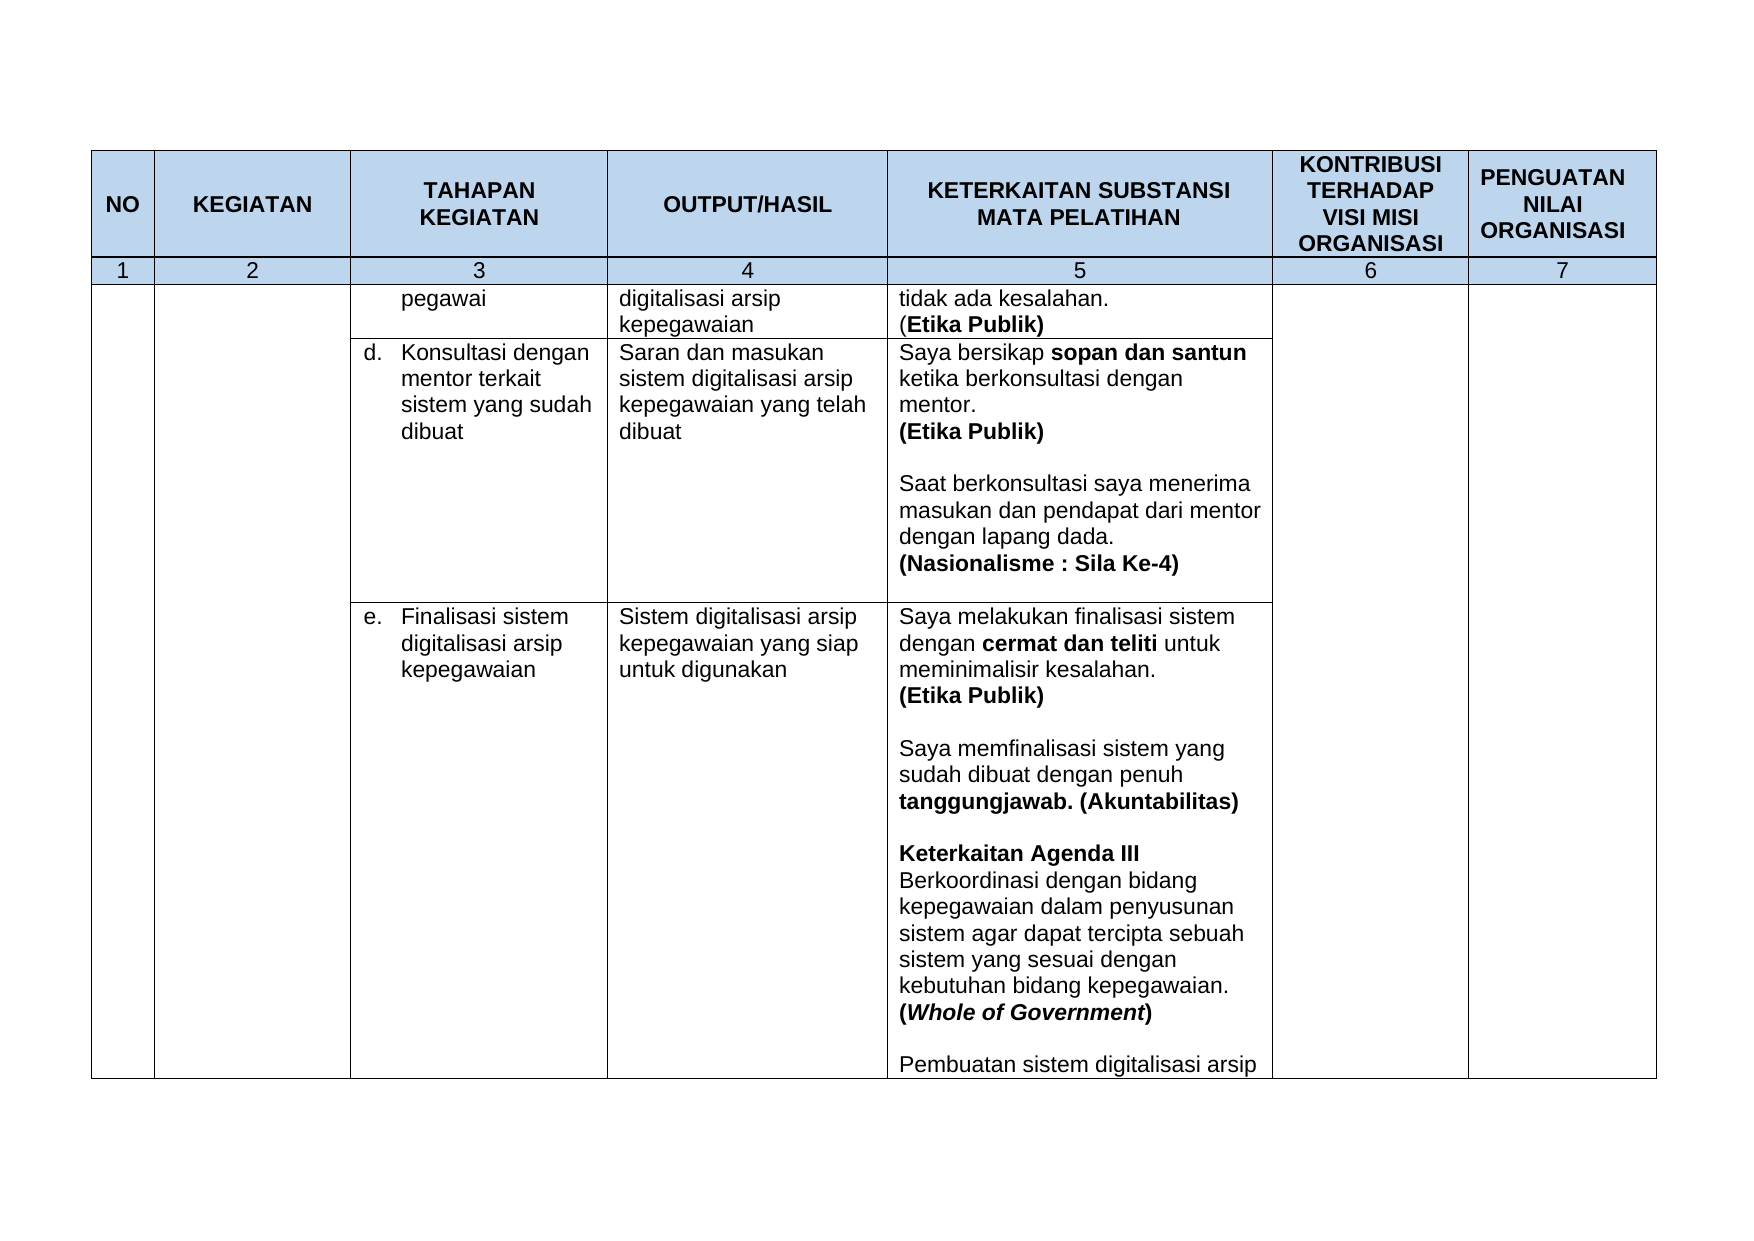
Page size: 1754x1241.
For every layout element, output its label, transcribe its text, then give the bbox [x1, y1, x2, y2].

table_header OUTPUT/HASIL [608, 151, 887, 256]
table_cell 3 [351, 258, 607, 284]
table_cell Saran dan masukan sistem digitalisasi arsip kepegawaian yang telah dibuat [608, 339, 887, 602]
table_cell Data username dan password seluruh pegawai agar dapat masuk kedalam sistem digitalisasi arsip kepegawaian [608, 285, 887, 338]
table_cell 2 [155, 258, 350, 284]
table_cell Saya bersikap sopan dan santun ketika berkonsultasi dengan mentor. (Etika Publik) Saat berkonsultasi saya menerima masukan dan pendapat dari mentor dengan lapang dada. (Nasionalisme : Sila Ke-4) [888, 339, 1272, 602]
table_cell 4 [608, 258, 887, 284]
table_header NO [92, 151, 154, 256]
table_cell Membuat user sistem digitalisasi arsip kepegawaian untuk seluruh pegawai [351, 285, 607, 338]
table_cell Konsultasi dengan mentor terkait sistem yang sudah dibuat [351, 339, 607, 602]
table_cell 5 [888, 258, 1272, 284]
table_header KEGIATAN [155, 151, 350, 256]
table_cell 1 [92, 258, 154, 284]
table_cell Finalisasi sistem digitalisasi arsip kepegawaian [351, 603, 607, 1078]
table_header KONTRIBUSI TERHADAP VISI MISI ORGANISASI [1273, 151, 1468, 256]
table_cell Sistem digitalisasi arsip kepegawaian yang siap untuk digunakan [608, 603, 887, 1078]
table_cell 6 [1273, 258, 1468, 284]
table_header PENGUATAN NILAI ORGANISASI [1469, 151, 1656, 256]
table_header TAHAPAN KEGIATAN [351, 151, 607, 256]
table_cell 7 [1469, 258, 1656, 284]
table_header KETERKAITAN SUBSTANSI MATA PELATIHAN [888, 151, 1272, 256]
